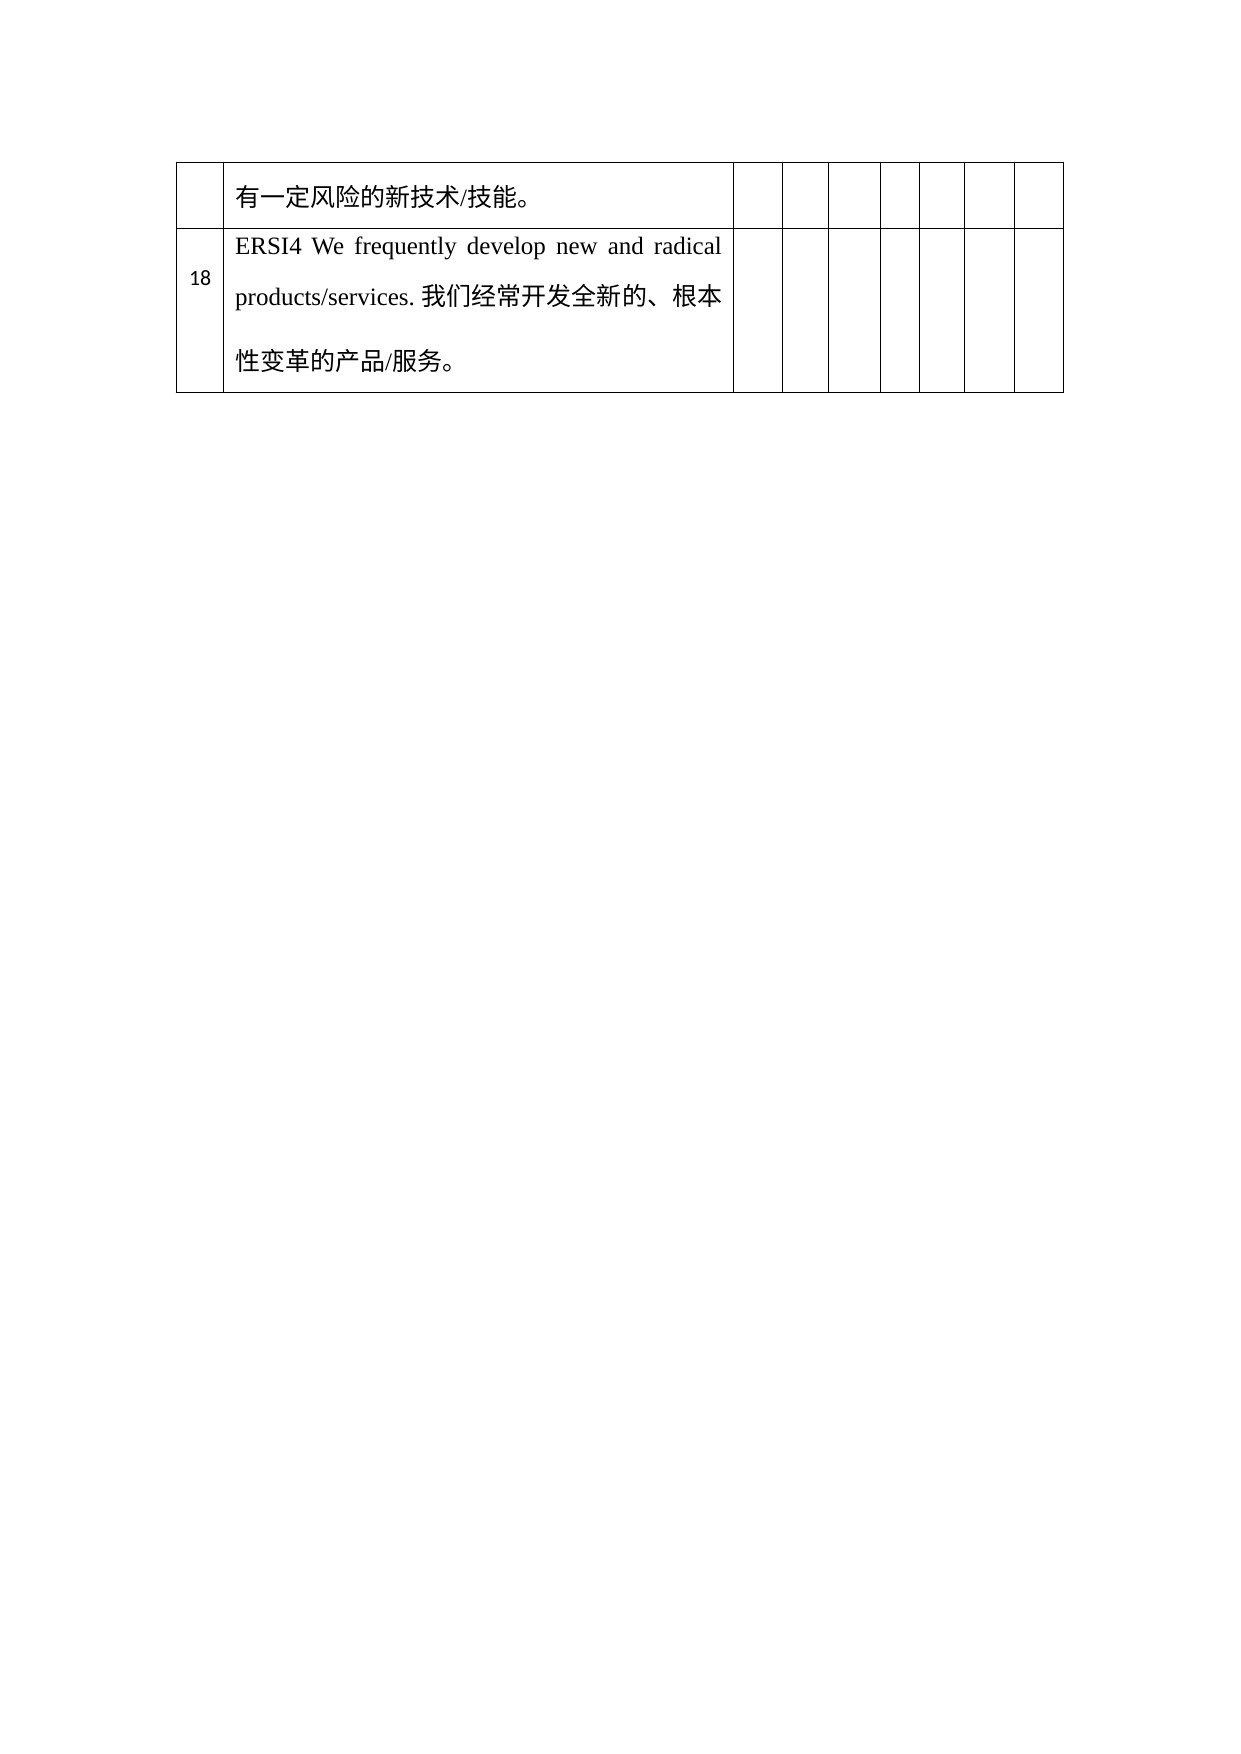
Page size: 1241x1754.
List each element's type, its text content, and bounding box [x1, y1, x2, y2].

table_cell [1015, 163, 1063, 228]
table_cell [1015, 229, 1063, 392]
table_cell [783, 163, 828, 228]
table_cell [920, 229, 964, 392]
table_cell [829, 163, 880, 228]
table_cell [965, 229, 1014, 392]
table_cell [734, 229, 782, 392]
table_cell [965, 163, 1014, 228]
table_cell [920, 163, 964, 228]
table_cell [734, 163, 782, 228]
table_cell 18 [177, 229, 223, 392]
table_cell [881, 163, 919, 228]
table_cell [829, 229, 880, 392]
table_cell 17 [177, 163, 223, 228]
table_cell [881, 229, 919, 392]
table_cell ERSI4 We frequently develop new and radical products/services. 我们经常开发全新的、根本性变革的产品/服务。 [224, 229, 733, 392]
table_cell [783, 229, 828, 392]
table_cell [224, 163, 733, 228]
